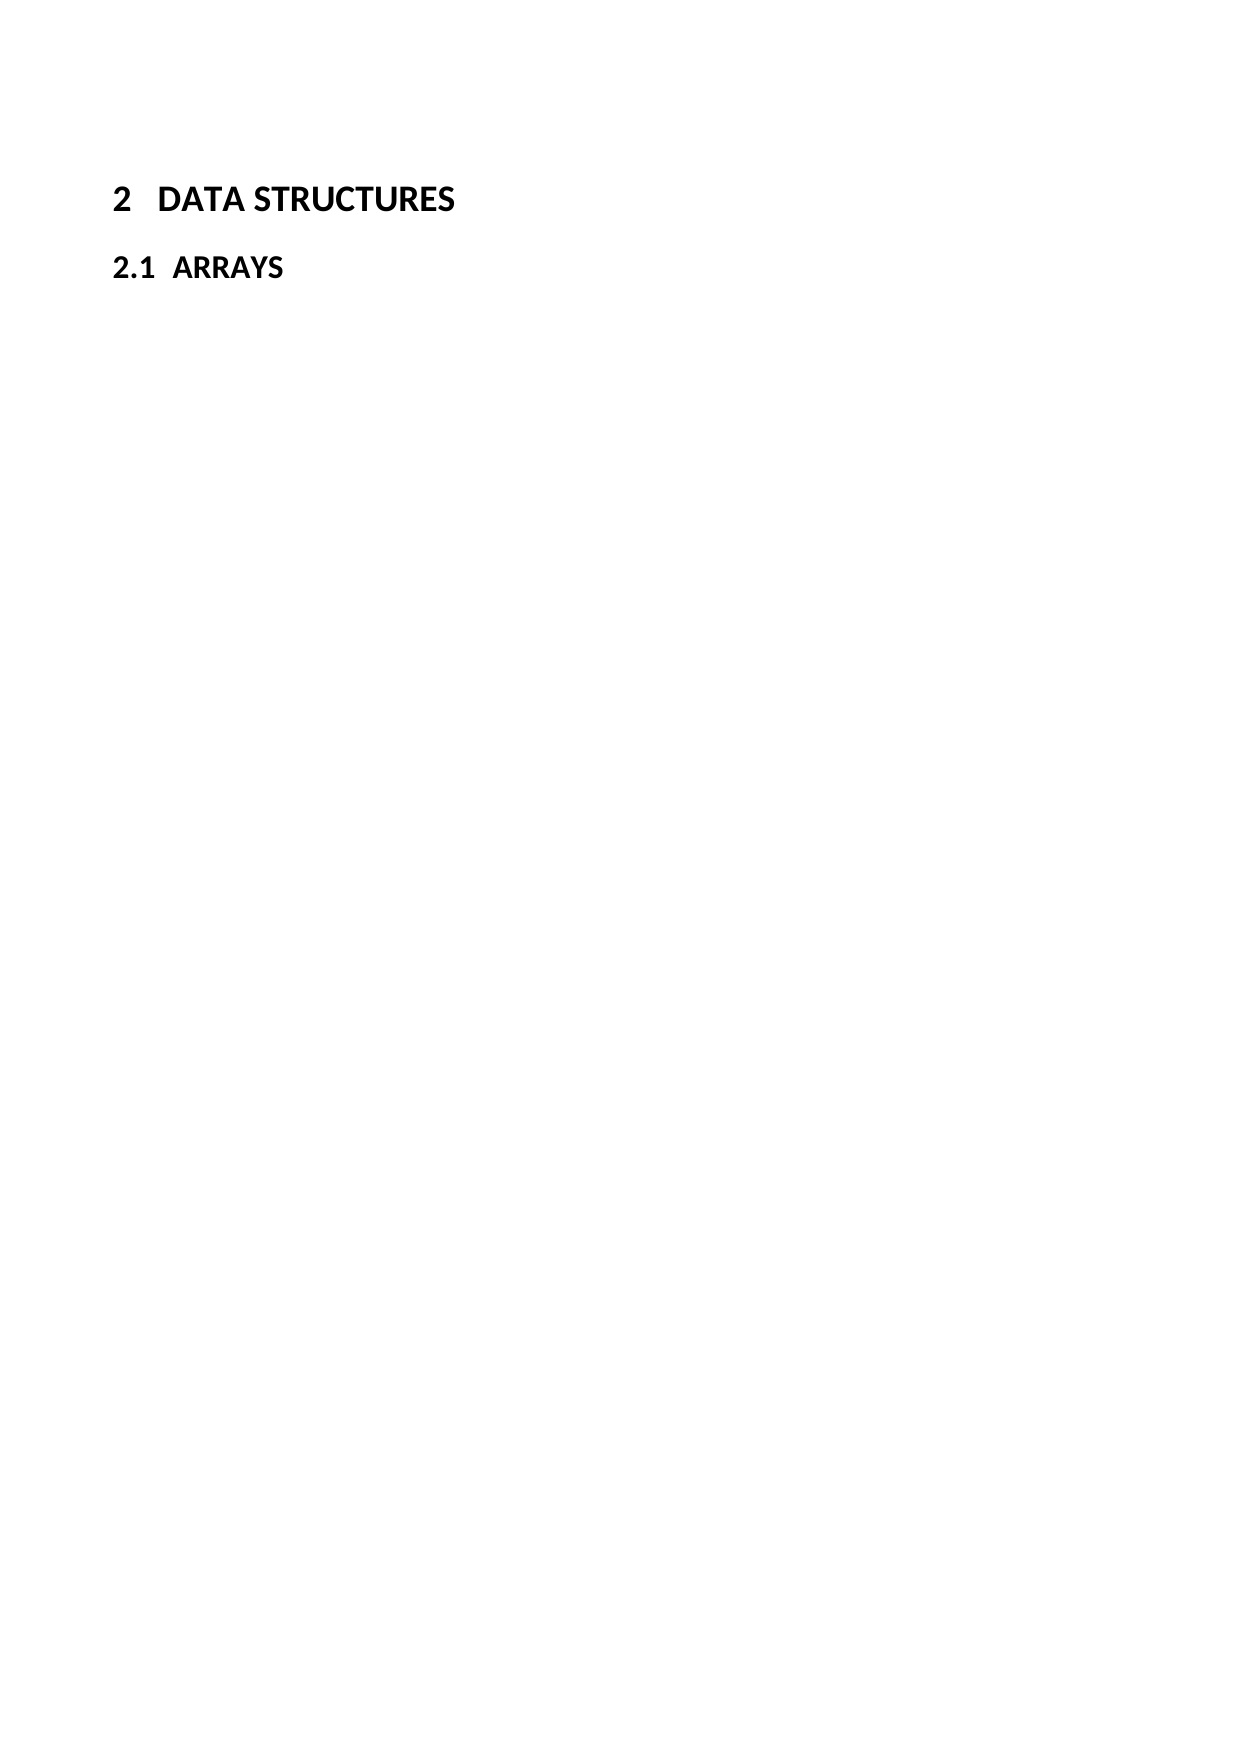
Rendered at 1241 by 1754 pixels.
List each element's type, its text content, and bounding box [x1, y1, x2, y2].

subtitle ARRAYS [112, 246, 1128, 287]
subtitle DATA STRUCTURES [112, 175, 1128, 221]
